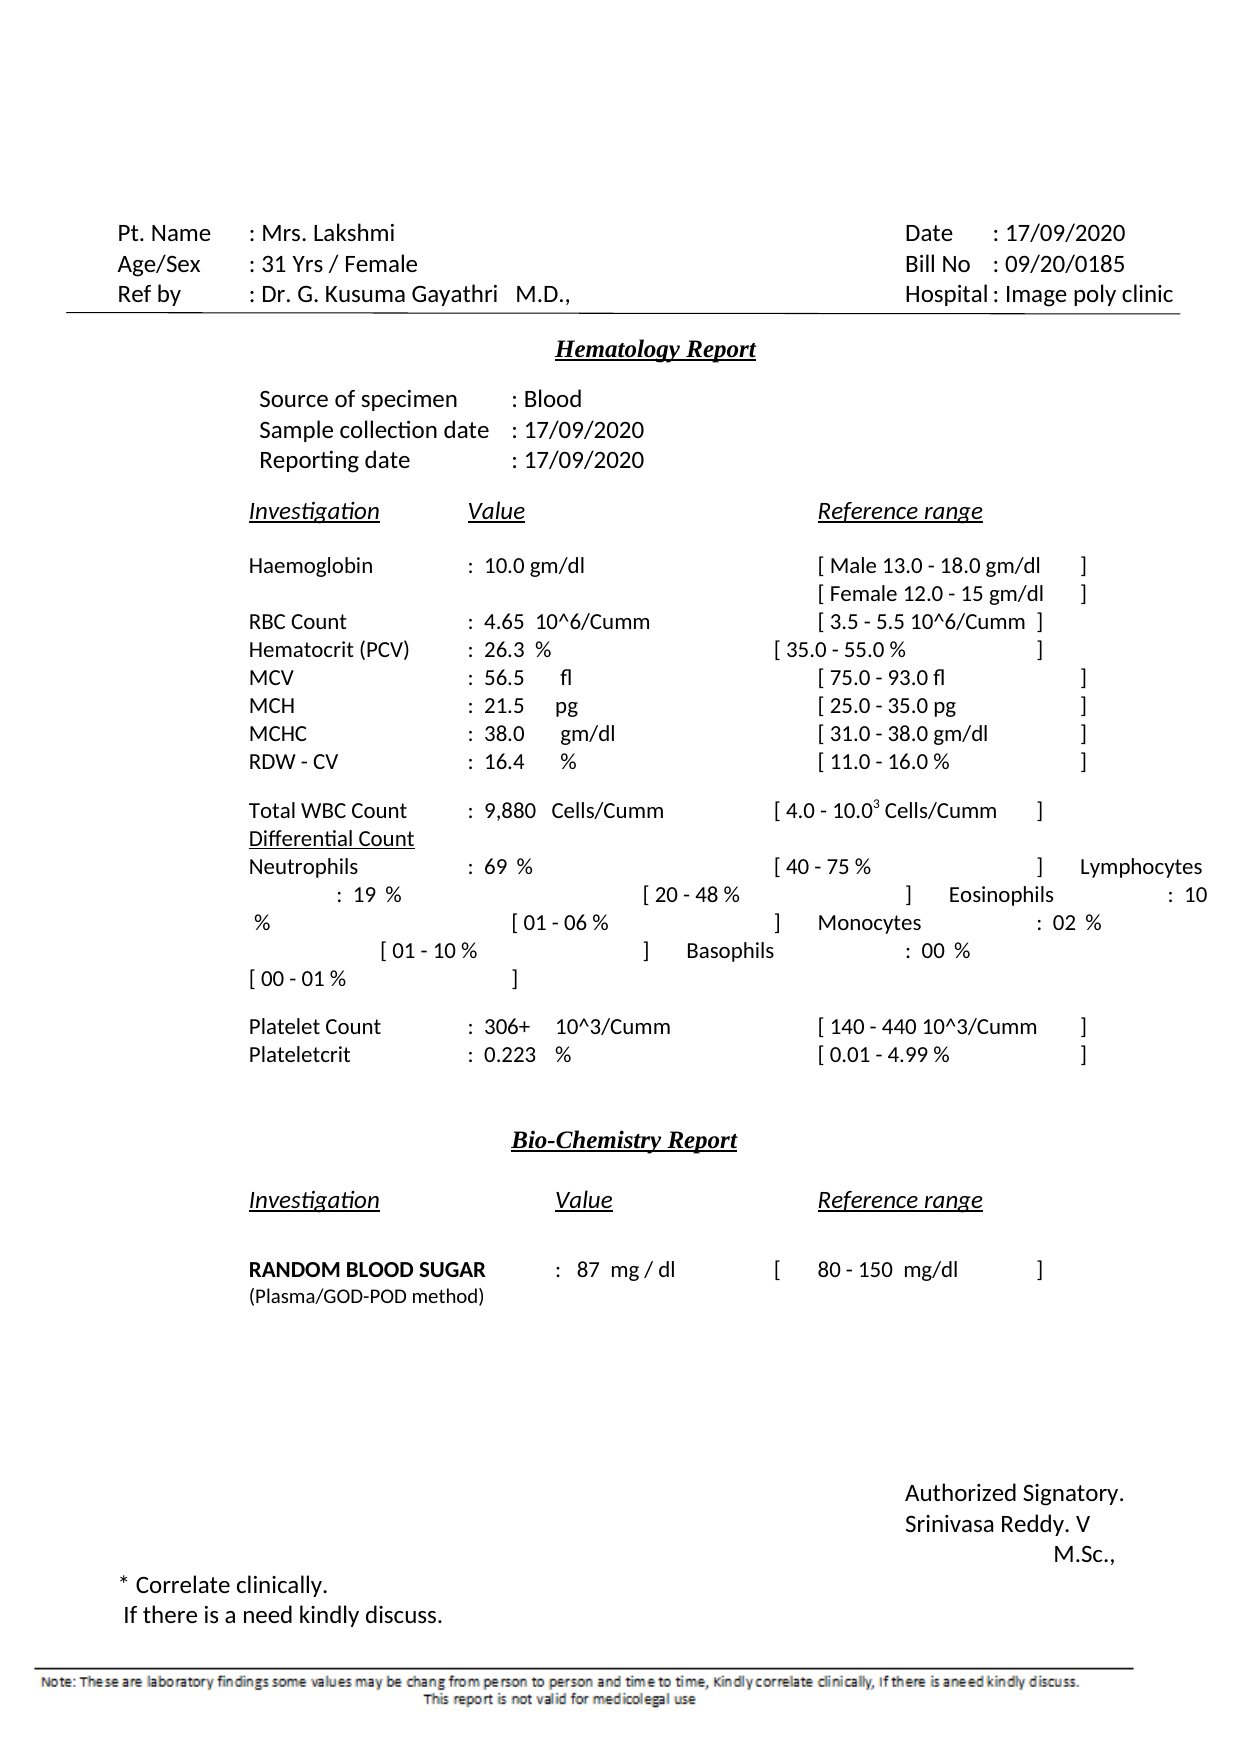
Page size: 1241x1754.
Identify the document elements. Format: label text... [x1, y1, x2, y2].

text RDW - CV : 16.4 % [ 11.0 - 16.0 % ] [205, 747, 1210, 776]
text Platelet Count : 306+ 10^3/Cumm [ 140 - 440 10^3/Cumm ] [205, 1012, 1210, 1040]
picture [30, 1665, 1137, 1709]
text RANDOM BLOOD SUGAR : 87 mg / dl [ 80 - 150 mg/dl ] [205, 1256, 1210, 1284]
text If there is a need kindly discuss. [74, 1599, 1210, 1630]
text Haemoglobin : 10.0 gm/dl [ Male 13.0 - 18.0 gm/dl ] [205, 551, 1210, 579]
text Neutrophils : 69 % [ 40 - 75 % ] Lymphocytes : 19 % [ 20 - 48 % ] Eosinophils : 10 % [ 01 - 06 % ] Monocytes : 02 % [ 01 - 10 % ] Basophils : 00 % [ 00 - 01 % ] [205, 852, 1210, 992]
text Source of specimen : Blood [259, 383, 1210, 414]
text MCHC : 38.0 gm/dl [ 31.0 - 38.0 gm/dl ] [205, 719, 1210, 747]
text Investigation Value Reference range [205, 1184, 1210, 1215]
text Authorized Signatory. [905, 1477, 1210, 1508]
text MCH : 21.5 pg [ 25.0 - 35.0 pg ] [205, 691, 1210, 719]
text Investigation Value Reference range [205, 495, 1210, 526]
text M.Sc., [992, 1538, 1210, 1569]
text Plateletcrit : 0.223 % [ 0.01 - 4.99 % ] [205, 1040, 1210, 1068]
text Differential Count [205, 824, 1210, 852]
text Ref by : Dr. G. Kusuma Gayathri M.D., Hospital : Image poly clinic [74, 278, 1210, 309]
text Total WBC Count : 9,880 Cells/Cumm [ 4.0 - 10.03 Cells/Cumm ] [205, 796, 1210, 824]
text Hematology Report [511, 334, 1210, 363]
text Hematocrit (PCV) : 26.3 % [ 35.0 - 55.0 % ] [205, 635, 1210, 663]
text RBC Count : 4.65 10^6/Cumm [ 3.5 - 5.5 10^6/Cumm ] [205, 607, 1210, 635]
text Pt. Name : Mrs. Lakshmi Date : 17/09/2020 [74, 217, 1210, 248]
text MCV : 56.5 fl [ 75.0 - 93.0 fl ] [205, 663, 1210, 691]
text Sample collection date : 17/09/2020 [259, 414, 1210, 444]
text Age/Sex : 31 Yrs / Female Bill No : 09/20/0185 [74, 248, 1210, 278]
text * Correlate clinically. [74, 1569, 1210, 1599]
text [ Female 12.0 - 15 gm/dl ] [774, 579, 1210, 607]
text (Plasma/GOD-POD method) [205, 1284, 1210, 1309]
text Srinivasa Reddy. V [861, 1508, 1210, 1538]
text Reporting date : 17/09/2020 [259, 444, 1210, 475]
text Bio-Chemistry Report [467, 1125, 1210, 1154]
